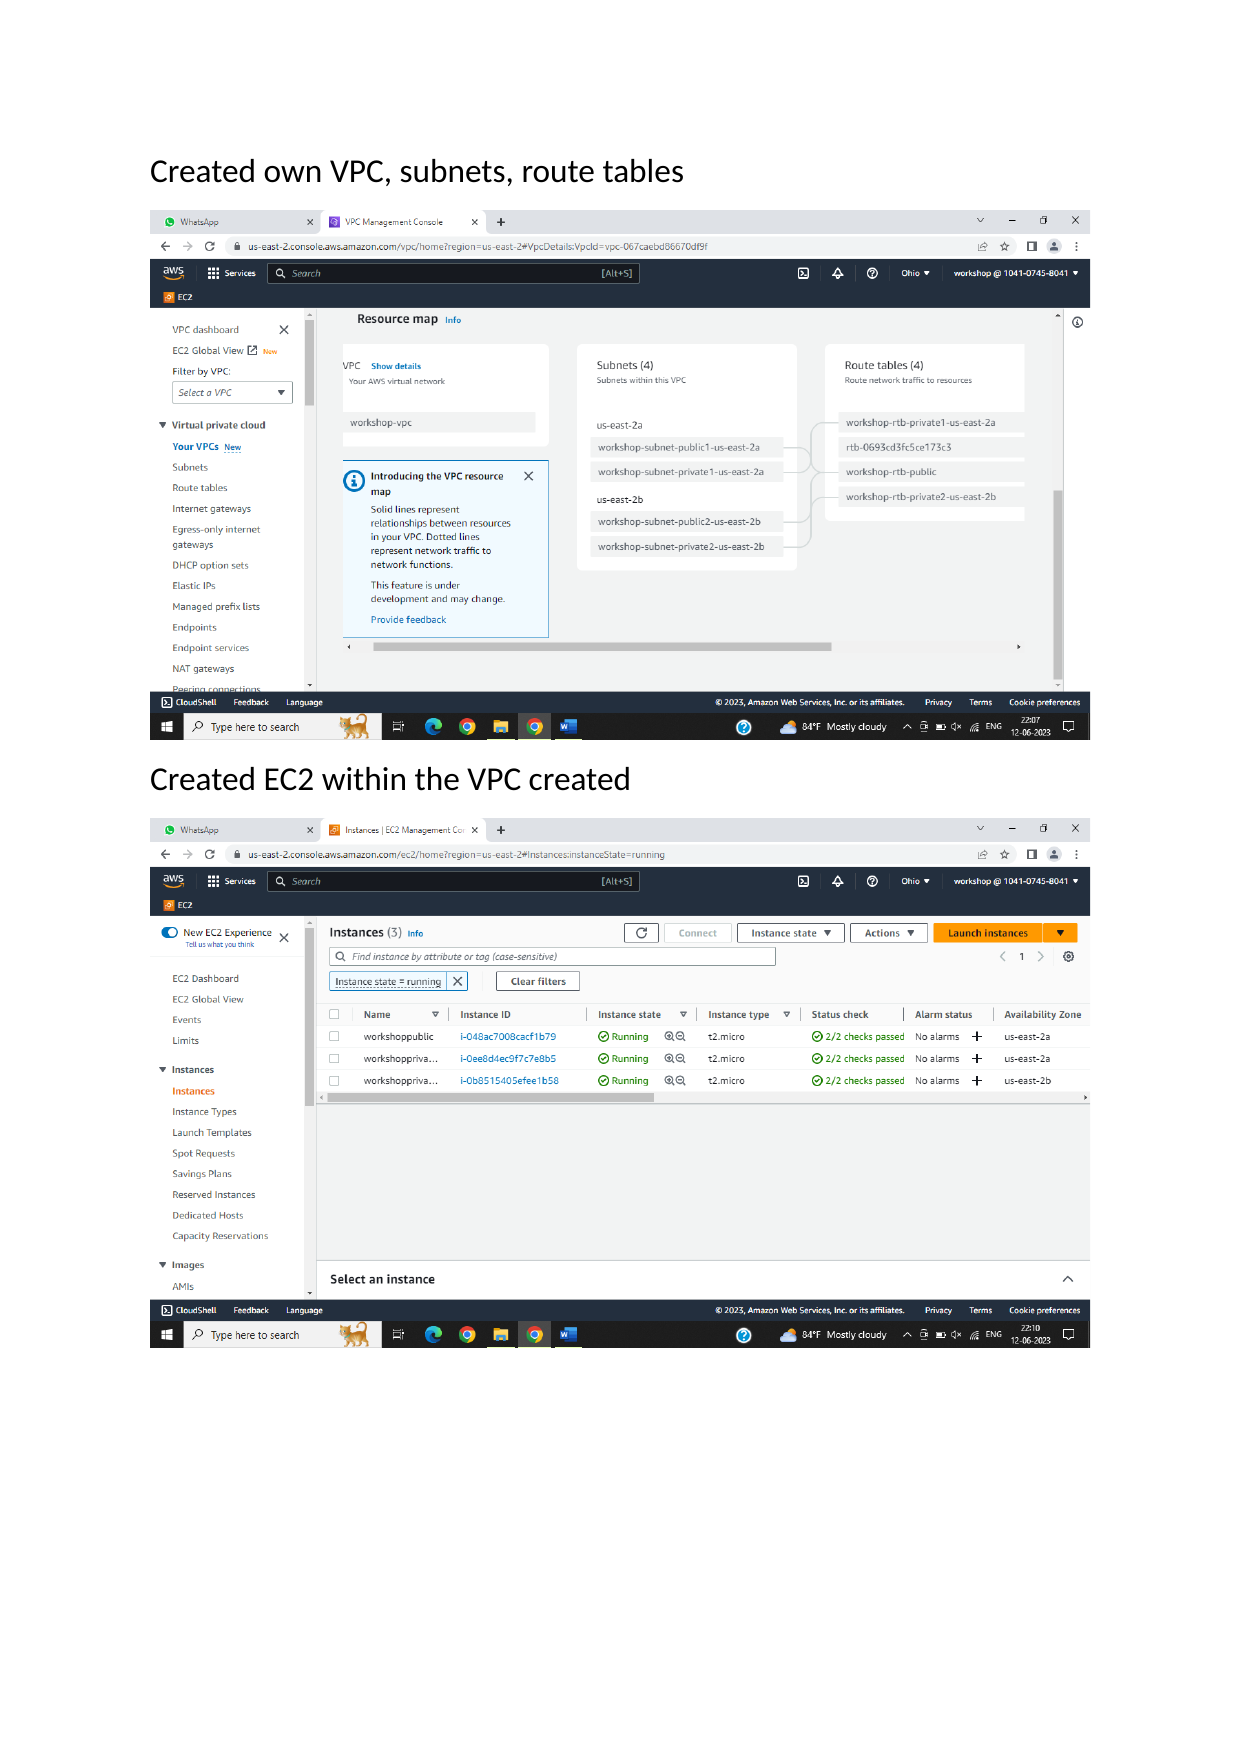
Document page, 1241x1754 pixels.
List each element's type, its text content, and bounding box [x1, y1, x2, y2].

picture [150, 210, 1091, 740]
text Created own VPC, subnets, route tables [150, 150, 1184, 191]
text Created EC2 within the VPC created [150, 758, 1184, 799]
picture [150, 818, 1091, 1348]
